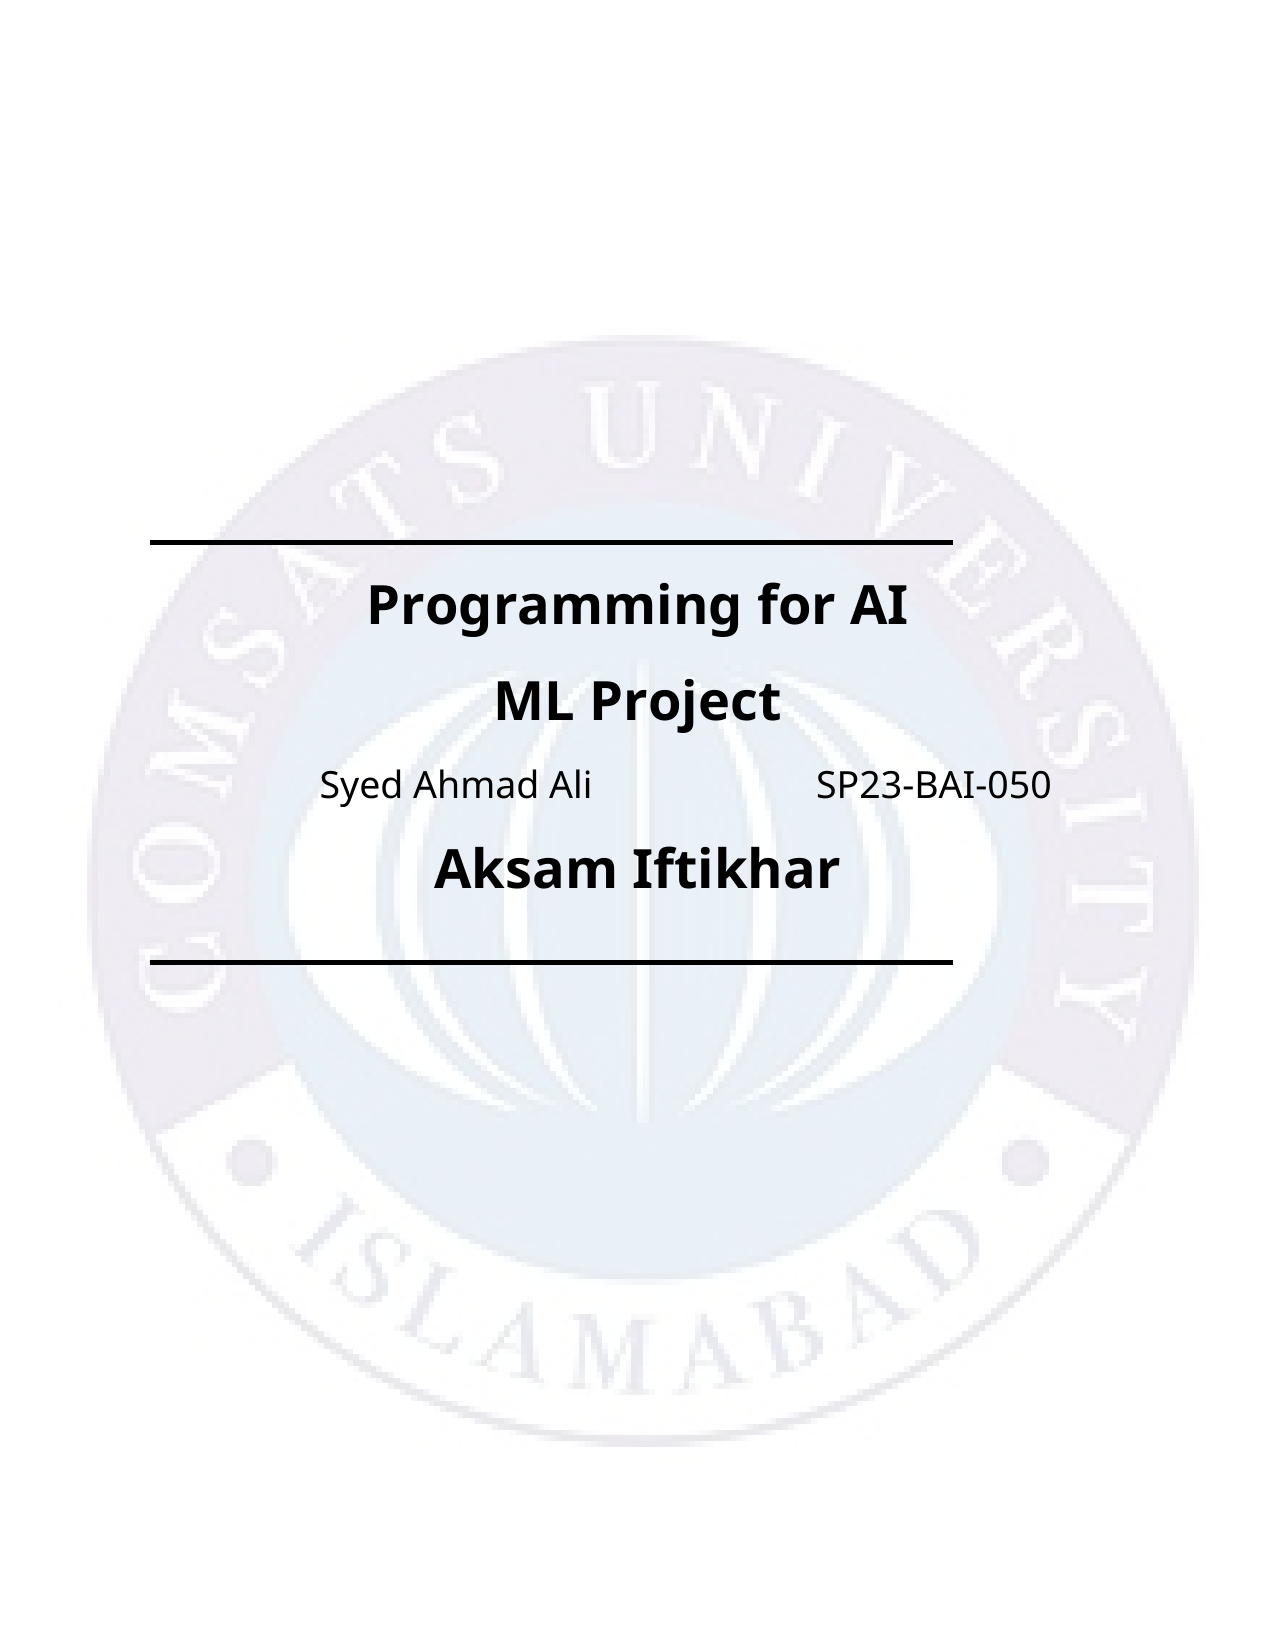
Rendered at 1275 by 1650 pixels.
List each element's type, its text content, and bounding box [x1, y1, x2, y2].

text Syed Ahmad Ali SP23-BAI-050 [300, 759, 1125, 810]
text ___________________________________________________________________ [150, 927, 1125, 967]
text Aksam Iftikhar [150, 831, 1125, 904]
text ML Project [150, 663, 1125, 736]
text ___________________________________________________________________ [150, 507, 1125, 547]
text Programming for AI [150, 566, 1125, 640]
